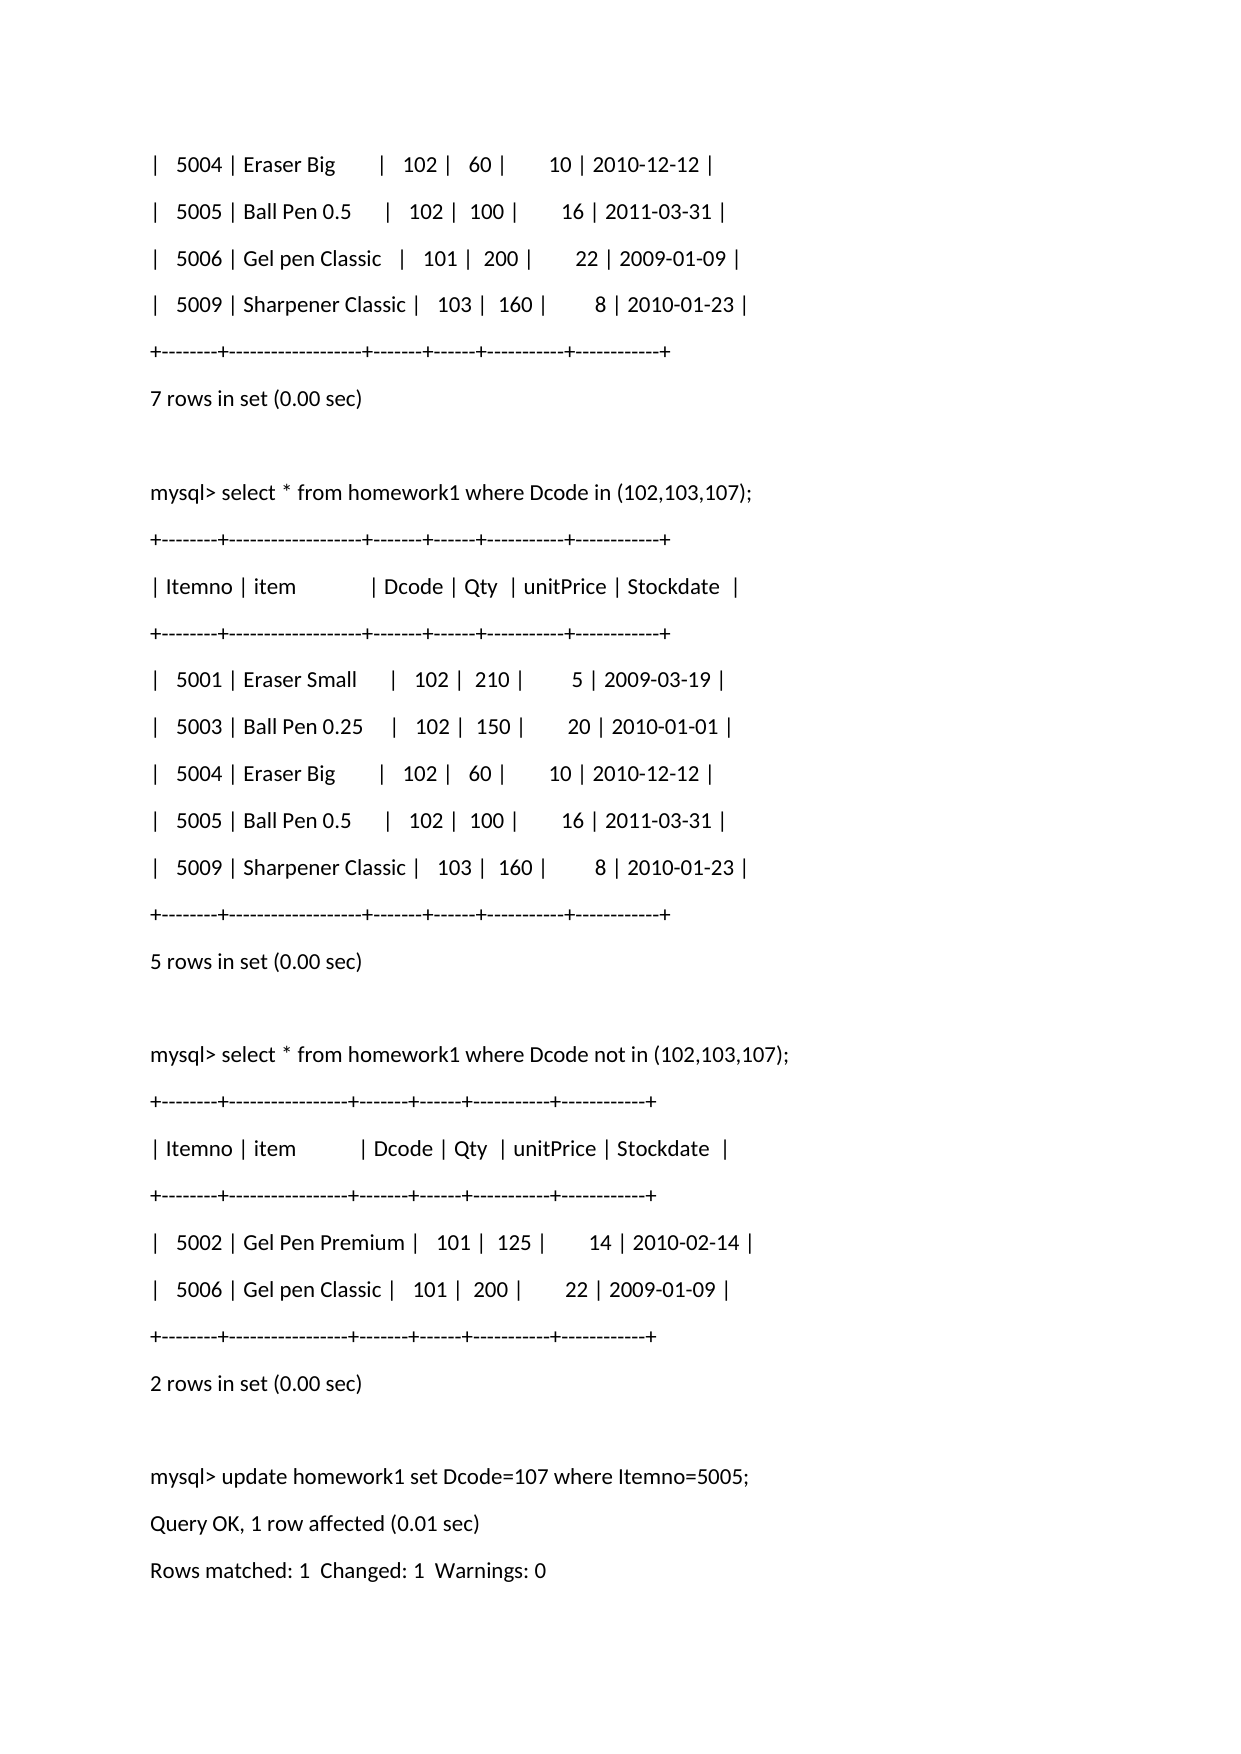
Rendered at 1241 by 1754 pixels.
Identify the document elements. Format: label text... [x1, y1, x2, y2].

text | 5003 | Ball Pen 0.25 | 102 | 150 | 20 | 2010-01-01 | [150, 712, 1090, 741]
text +--------+-------------------+-------+------+-----------+------------+ [150, 337, 1090, 366]
text +--------+-------------------+-------+------+-----------+------------+ [150, 619, 1090, 647]
text | 5006 | Gel pen Classic | 101 | 200 | 22 | 2009-01-09 | [150, 244, 1090, 272]
text Rows matched: 1 Changed: 1 Warnings: 0 [150, 1556, 1090, 1584]
text 5 rows in set (0.00 sec) [150, 947, 1090, 975]
text | 5009 | Sharpener Classic | 103 | 160 | 8 | 2010-01-23 | [150, 853, 1090, 881]
text +--------+-----------------+-------+------+-----------+------------+ [150, 1087, 1090, 1116]
text | 5002 | Gel Pen Premium | 101 | 125 | 14 | 2010-02-14 | [150, 1228, 1090, 1256]
text | 5005 | Ball Pen 0.5 | 102 | 100 | 16 | 2011-03-31 | [150, 806, 1090, 834]
text Query OK, 1 row affected (0.01 sec) [150, 1509, 1090, 1537]
text mysql> update homework1 set Dcode=107 where Itemno=5005; [150, 1462, 1090, 1491]
text +--------+-------------------+-------+------+-----------+------------+ [150, 525, 1090, 553]
text | 5005 | Ball Pen 0.5 | 102 | 100 | 16 | 2011-03-31 | [150, 197, 1090, 225]
text | 5006 | Gel pen Classic | 101 | 200 | 22 | 2009-01-09 | [150, 1275, 1090, 1303]
text +--------+-----------------+-------+------+-----------+------------+ [150, 1181, 1090, 1209]
text 2 rows in set (0.00 sec) [150, 1369, 1090, 1397]
text | 5004 | Eraser Big | 102 | 60 | 10 | 2010-12-12 | [150, 150, 1090, 178]
text | 5004 | Eraser Big | 102 | 60 | 10 | 2010-12-12 | [150, 759, 1090, 787]
text | 5001 | Eraser Small | 102 | 210 | 5 | 2009-03-19 | [150, 666, 1090, 694]
text +--------+-------------------+-------+------+-----------+------------+ [150, 900, 1090, 928]
text mysql> select * from homework1 where Dcode in (102,103,107); [150, 478, 1090, 506]
text mysql> select * from homework1 where Dcode not in (102,103,107); [150, 1041, 1090, 1069]
text | 5009 | Sharpener Classic | 103 | 160 | 8 | 2010-01-23 | [150, 291, 1090, 319]
text | Itemno | item | Dcode | Qty | unitPrice | Stockdate | [150, 572, 1090, 600]
text | Itemno | item | Dcode | Qty | unitPrice | Stockdate | [150, 1134, 1090, 1162]
text +--------+-----------------+-------+------+-----------+------------+ [150, 1322, 1090, 1350]
text 7 rows in set (0.00 sec) [150, 384, 1090, 412]
